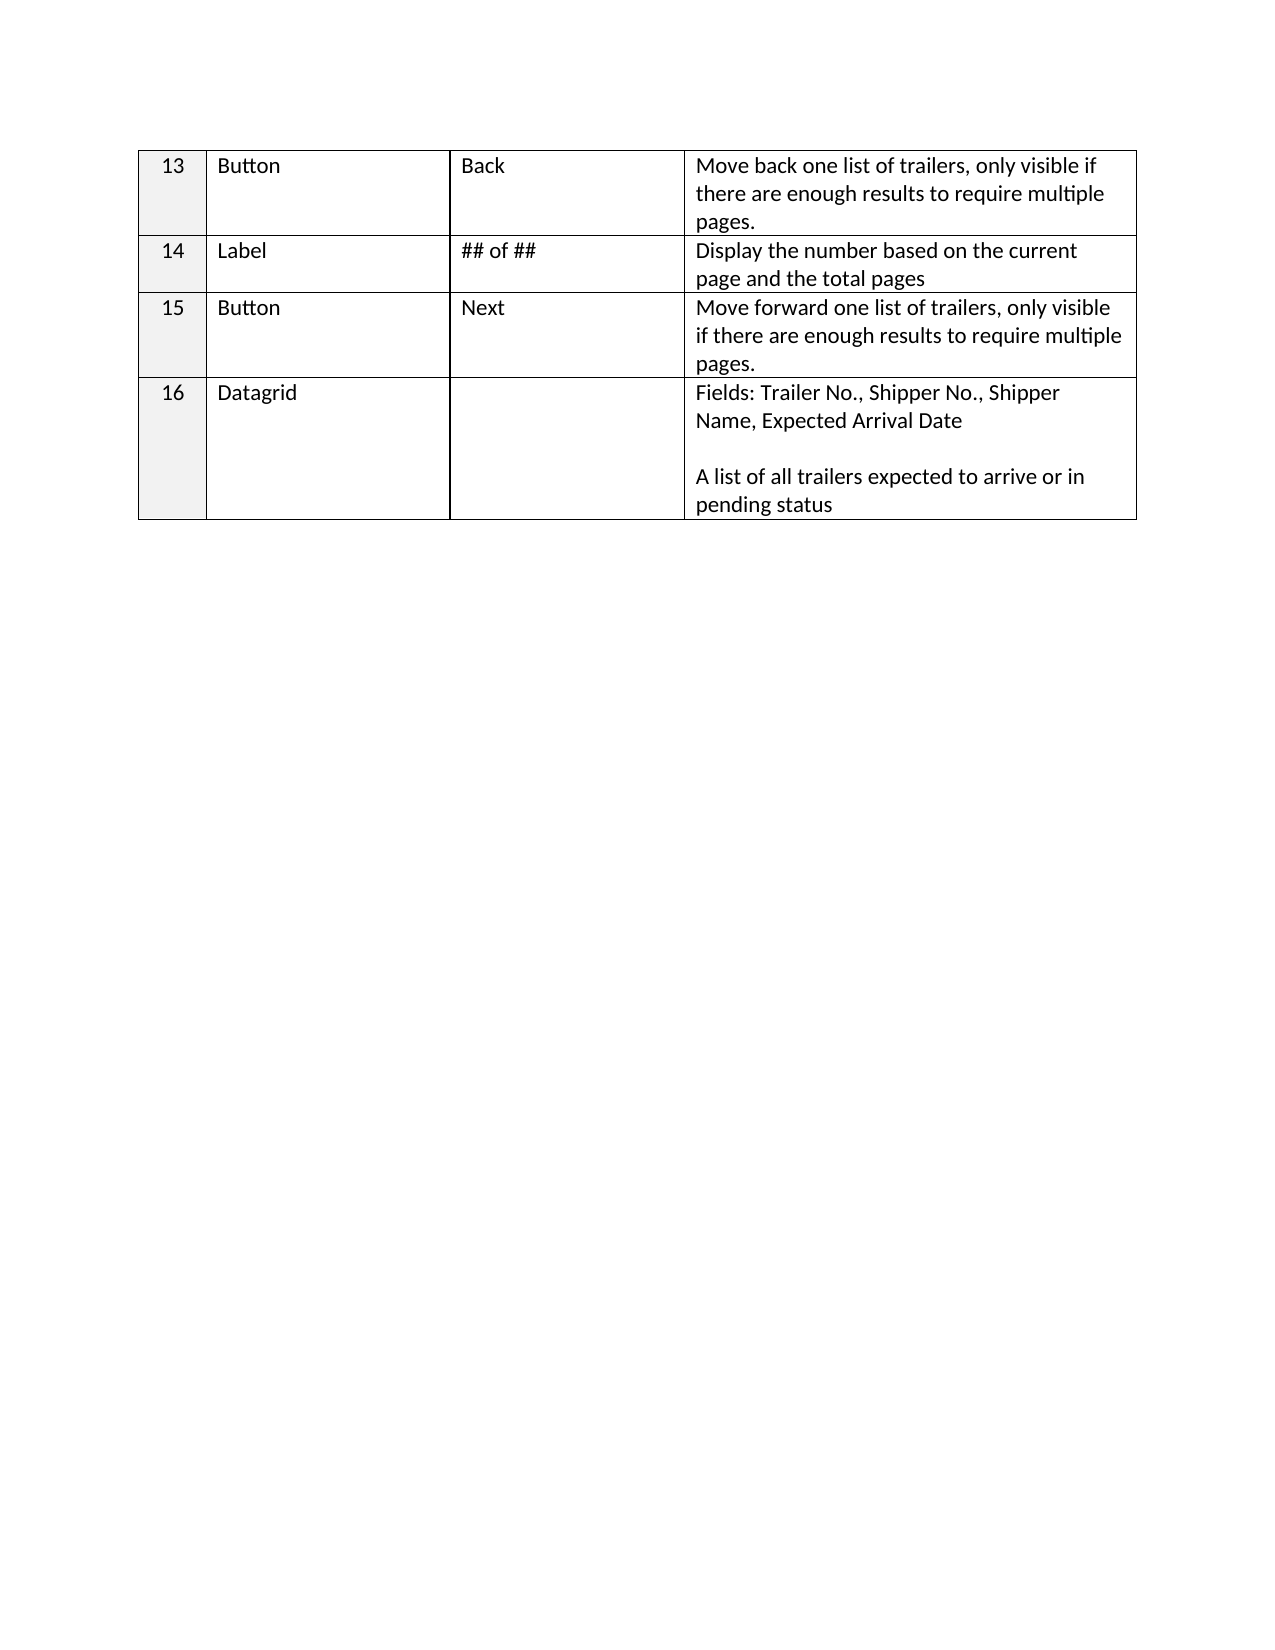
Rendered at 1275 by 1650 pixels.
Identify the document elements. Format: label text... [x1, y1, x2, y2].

table_cell Button [207, 151, 449, 235]
table_cell ## of ## [451, 236, 684, 292]
table_cell Label [207, 236, 449, 292]
table_cell Datagrid [207, 378, 449, 518]
table_cell 14 [139, 236, 206, 292]
table_cell Fields: Trailer No., Shipper No., Shipper Name, Expected Arrival Date A list of all trailers expected to arrive or in pending status [685, 378, 1136, 518]
table_cell Button [207, 293, 449, 377]
table_cell Next [451, 293, 684, 377]
table_cell 13 [139, 151, 206, 235]
table_cell Move forward one list of trailers, only visible if there are enough results to require multiple pages. [685, 293, 1136, 377]
table_cell 15 [139, 293, 206, 377]
table_cell [451, 378, 684, 518]
table_cell Back [451, 151, 684, 235]
table_cell 16 [139, 378, 206, 518]
table_cell Display the number based on the current page and the total pages [685, 236, 1136, 292]
table_cell Move back one list of trailers, only visible if there are enough results to require multiple pages. [685, 151, 1136, 235]
